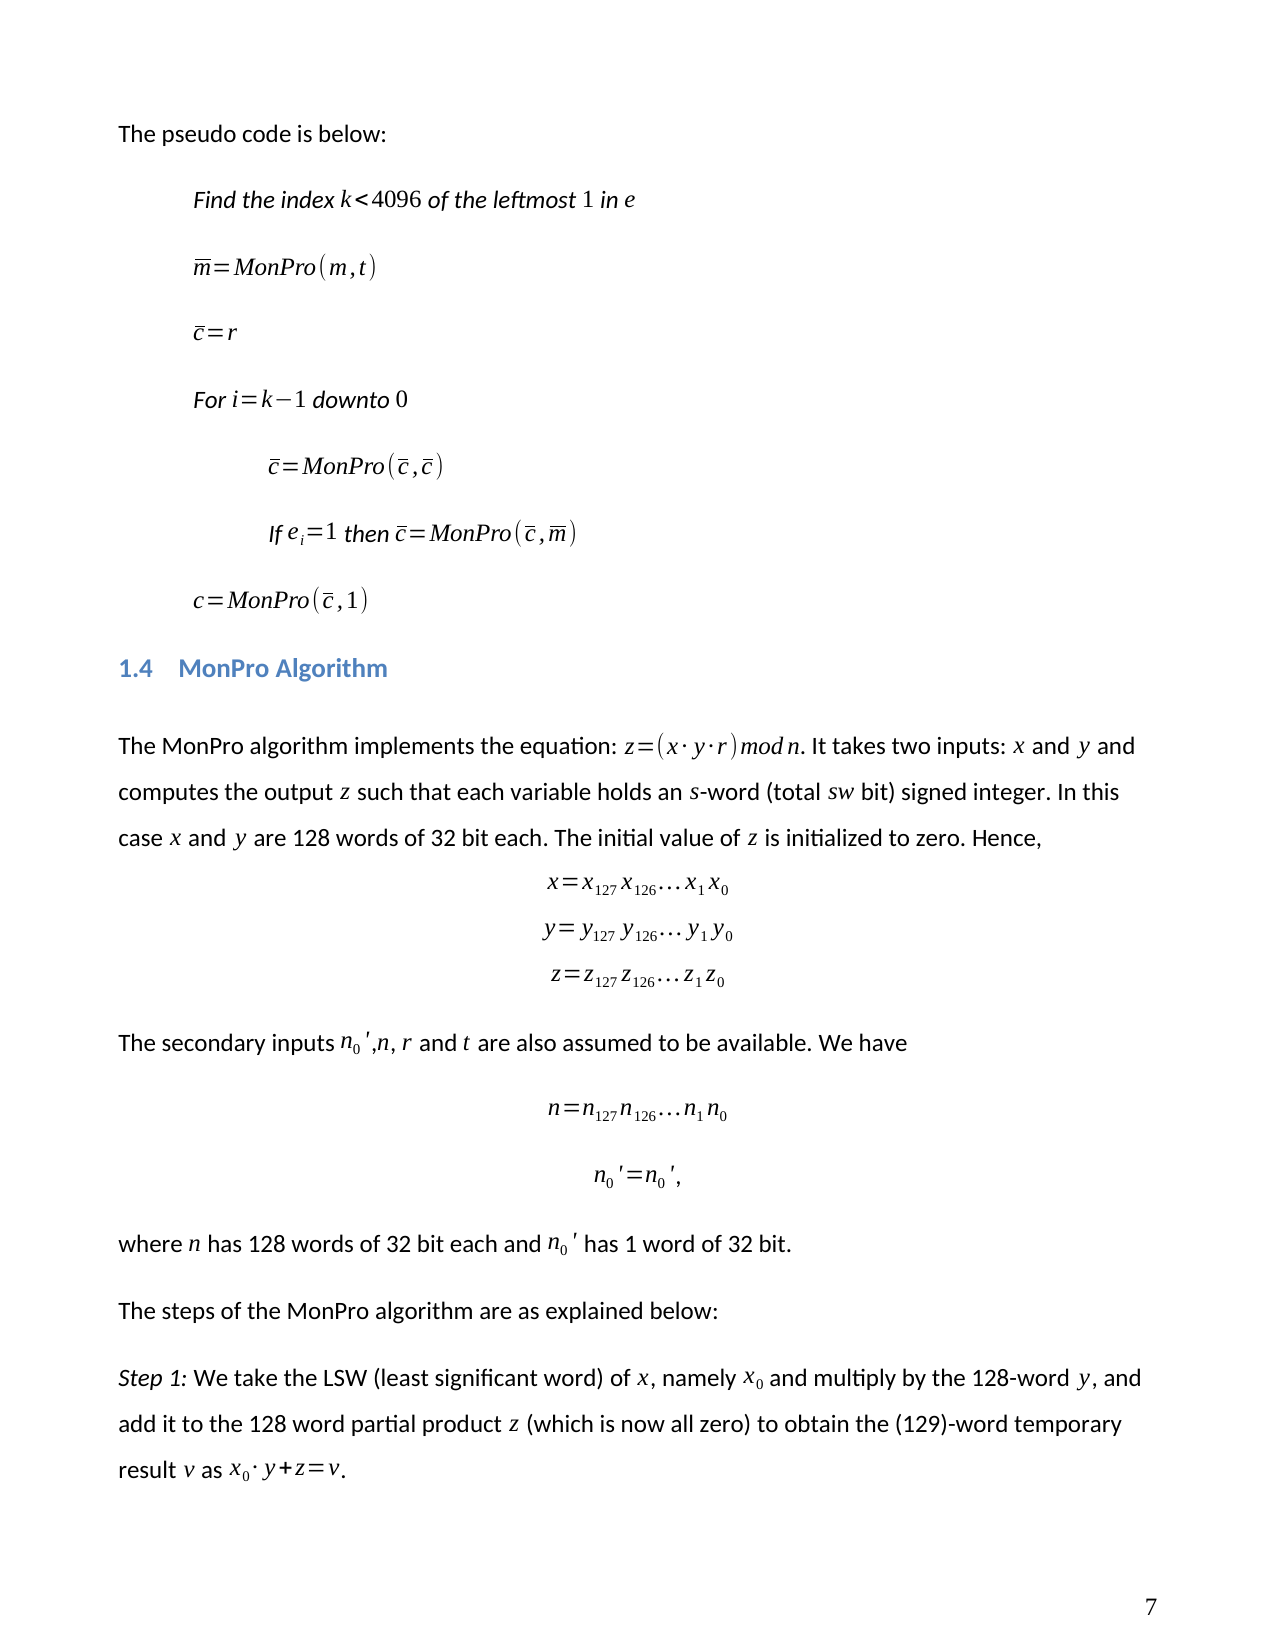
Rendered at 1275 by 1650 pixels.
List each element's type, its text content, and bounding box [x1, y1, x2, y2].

text , [118, 1160, 1157, 1192]
text The steps of the MonPro algorithm are as explained below: [118, 1295, 1157, 1326]
text The secondary inputs ,, and are also assumed to be available. We have [118, 1026, 1157, 1058]
text The pseudo code is below: [118, 118, 1157, 149]
text If then [118, 517, 1157, 549]
text For downto [118, 384, 1157, 415]
subtitle MonPro Algorithm [118, 651, 1157, 684]
text Step 1: We take the LSW (least significant word) of , namely and multiply by the 128-word , and add it to the 128 word partial product (which is now all zero) to obtain the (129)-word temporary result as . [118, 1362, 1157, 1485]
text where has 128 words of 32 bit each and has 1 word of 32 bit. [118, 1228, 1157, 1259]
text Find the index of the leftmost in [118, 185, 1157, 215]
text The MonPro algorithm implements the equation: . It takes two inputs: and and computes the output such that each variable holds an -word (total bit) signed integer. In this case and are 128 words of 32 bit each. The initial value of is initialized to zero. Hence, [118, 730, 1157, 852]
